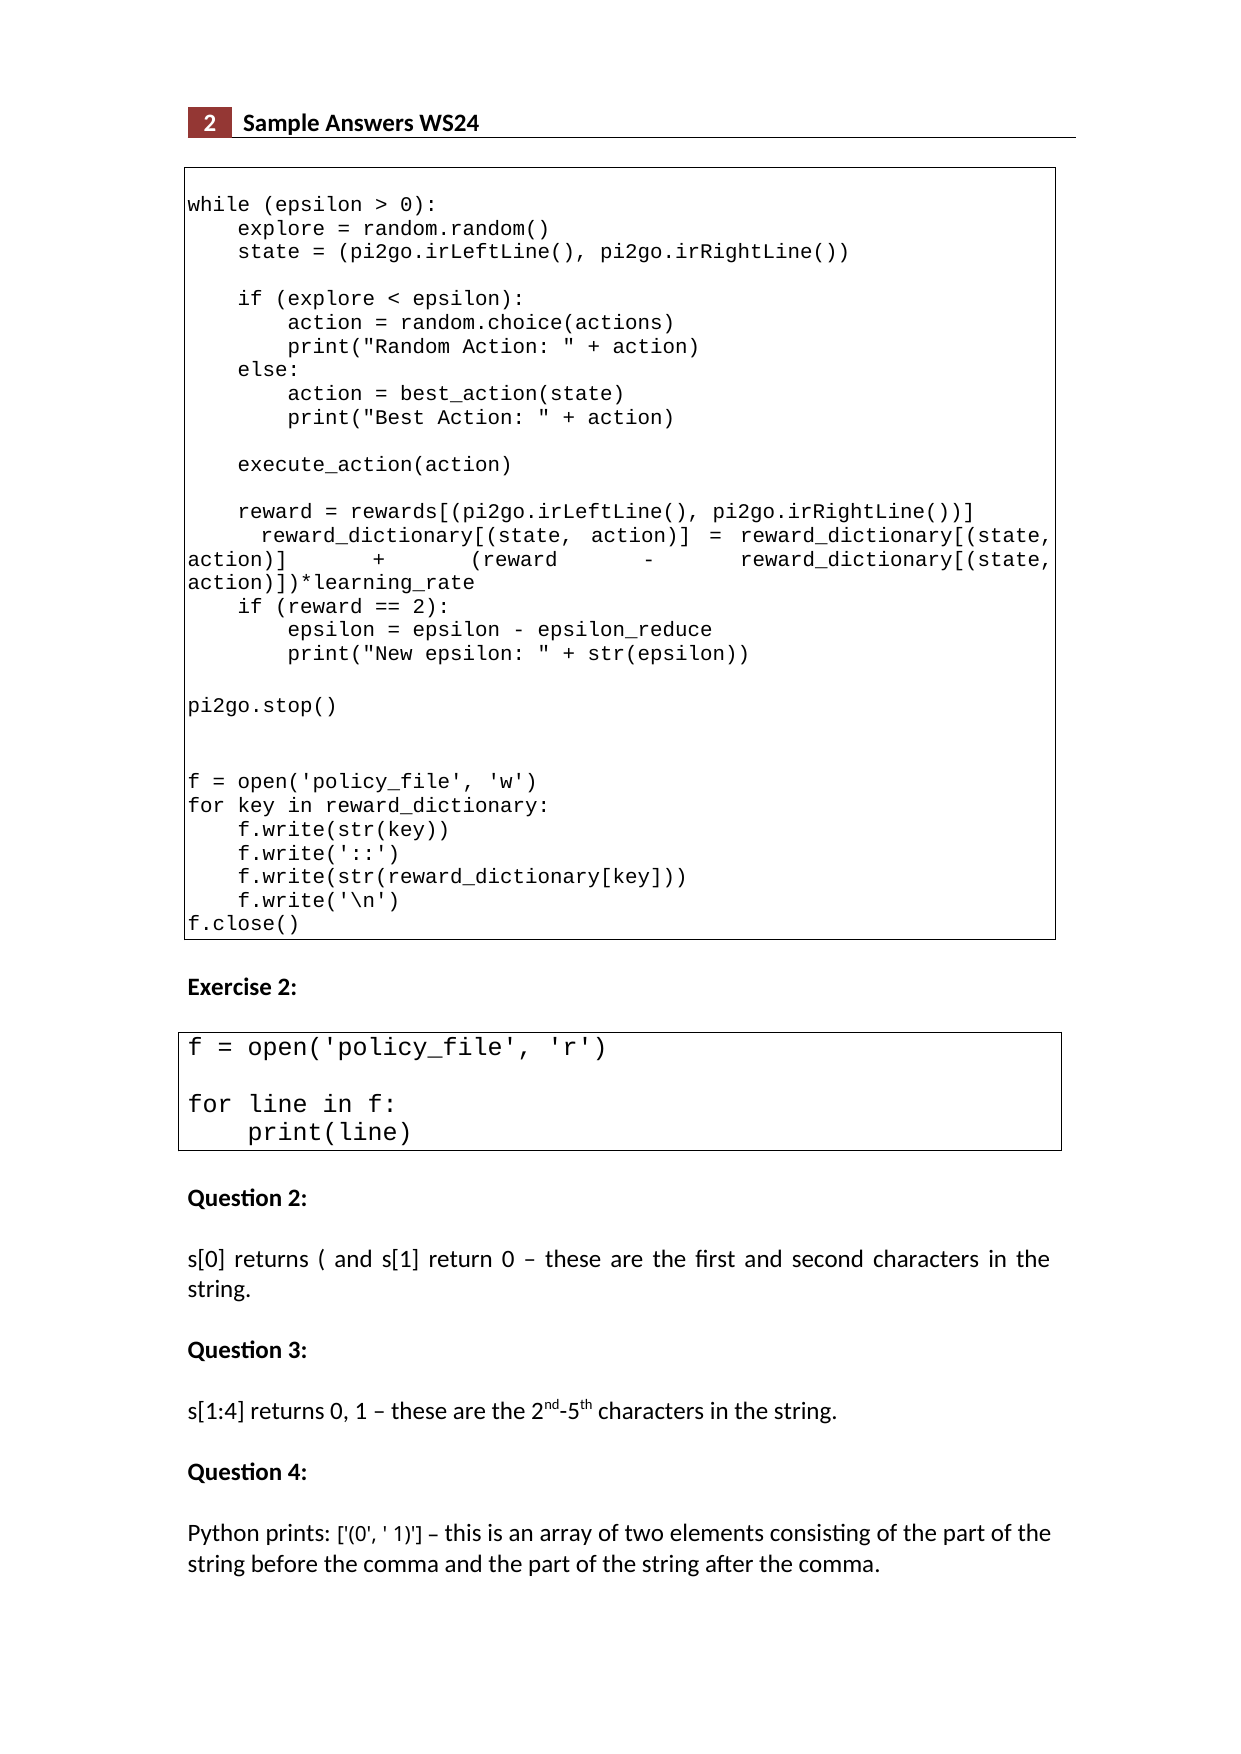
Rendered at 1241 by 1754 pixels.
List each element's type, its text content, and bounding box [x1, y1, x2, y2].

text f.write('\n') [187, 890, 1053, 910]
text action = random.choice(actions) [187, 312, 1053, 336]
text f.write(str(reward_dictionary[key])) [187, 866, 1053, 890]
text while (epsilon > 0): [187, 194, 1053, 217]
text print(line) [179, 1117, 1061, 1150]
text reward_dictionary[(state, action)] = reward_dictionary[(state, action)] + (reward - reward_dictionary[(state, action)])*learning_rate [187, 525, 1053, 596]
text print("Best Action: " + action) [187, 407, 1053, 430]
text execute_action(action) [187, 454, 1053, 478]
text Question 4: [187, 1457, 1053, 1487]
text s[1:4] returns 0, 1 – these are the 2nd-5th characters in the string. [187, 1396, 1053, 1426]
text reward = rewards[(pi2go.irLeftLine(), pi2go.irRightLine())] [187, 501, 1053, 525]
text Python prints: ['(0', ' 1)'] – this is an array of two elements consisting of the part of the string before the comma and the part of the string after the comma. [187, 1518, 1053, 1579]
text Question 3: [187, 1334, 1053, 1365]
text epsilon = epsilon - epsilon_reduce [187, 619, 1053, 643]
text state = (pi2go.irLeftLine(), pi2go.irRightLine()) [187, 241, 1053, 265]
text pi2go.stop() [187, 696, 1053, 719]
text explore = random.random() [187, 217, 1053, 241]
text print("Random Action: " + action) [187, 336, 1053, 359]
text Exercise 2: [187, 971, 1053, 1001]
text action = best_action(state) [187, 383, 1053, 407]
text else: [187, 359, 1053, 383]
text print("New epsilon: " + str(epsilon)) [187, 643, 1053, 667]
text f.close() [185, 910, 1055, 939]
text for line in f: [187, 1092, 1053, 1117]
text if (explore < epsilon): [187, 288, 1053, 312]
text s[0] returns ( and s[1] return 0 – these are the first and second characters in the string. [187, 1243, 1053, 1304]
text f = open('policy_file', 'w') [187, 772, 1053, 795]
text Question 2: [187, 1182, 1053, 1212]
text if (reward == 2): [187, 596, 1053, 619]
text f = open('policy_file', 'r') [179, 1033, 1061, 1063]
text f.write('::') [187, 842, 1053, 866]
text for key in reward_dictionary: [187, 795, 1053, 819]
text f.write(str(key)) [187, 819, 1053, 842]
